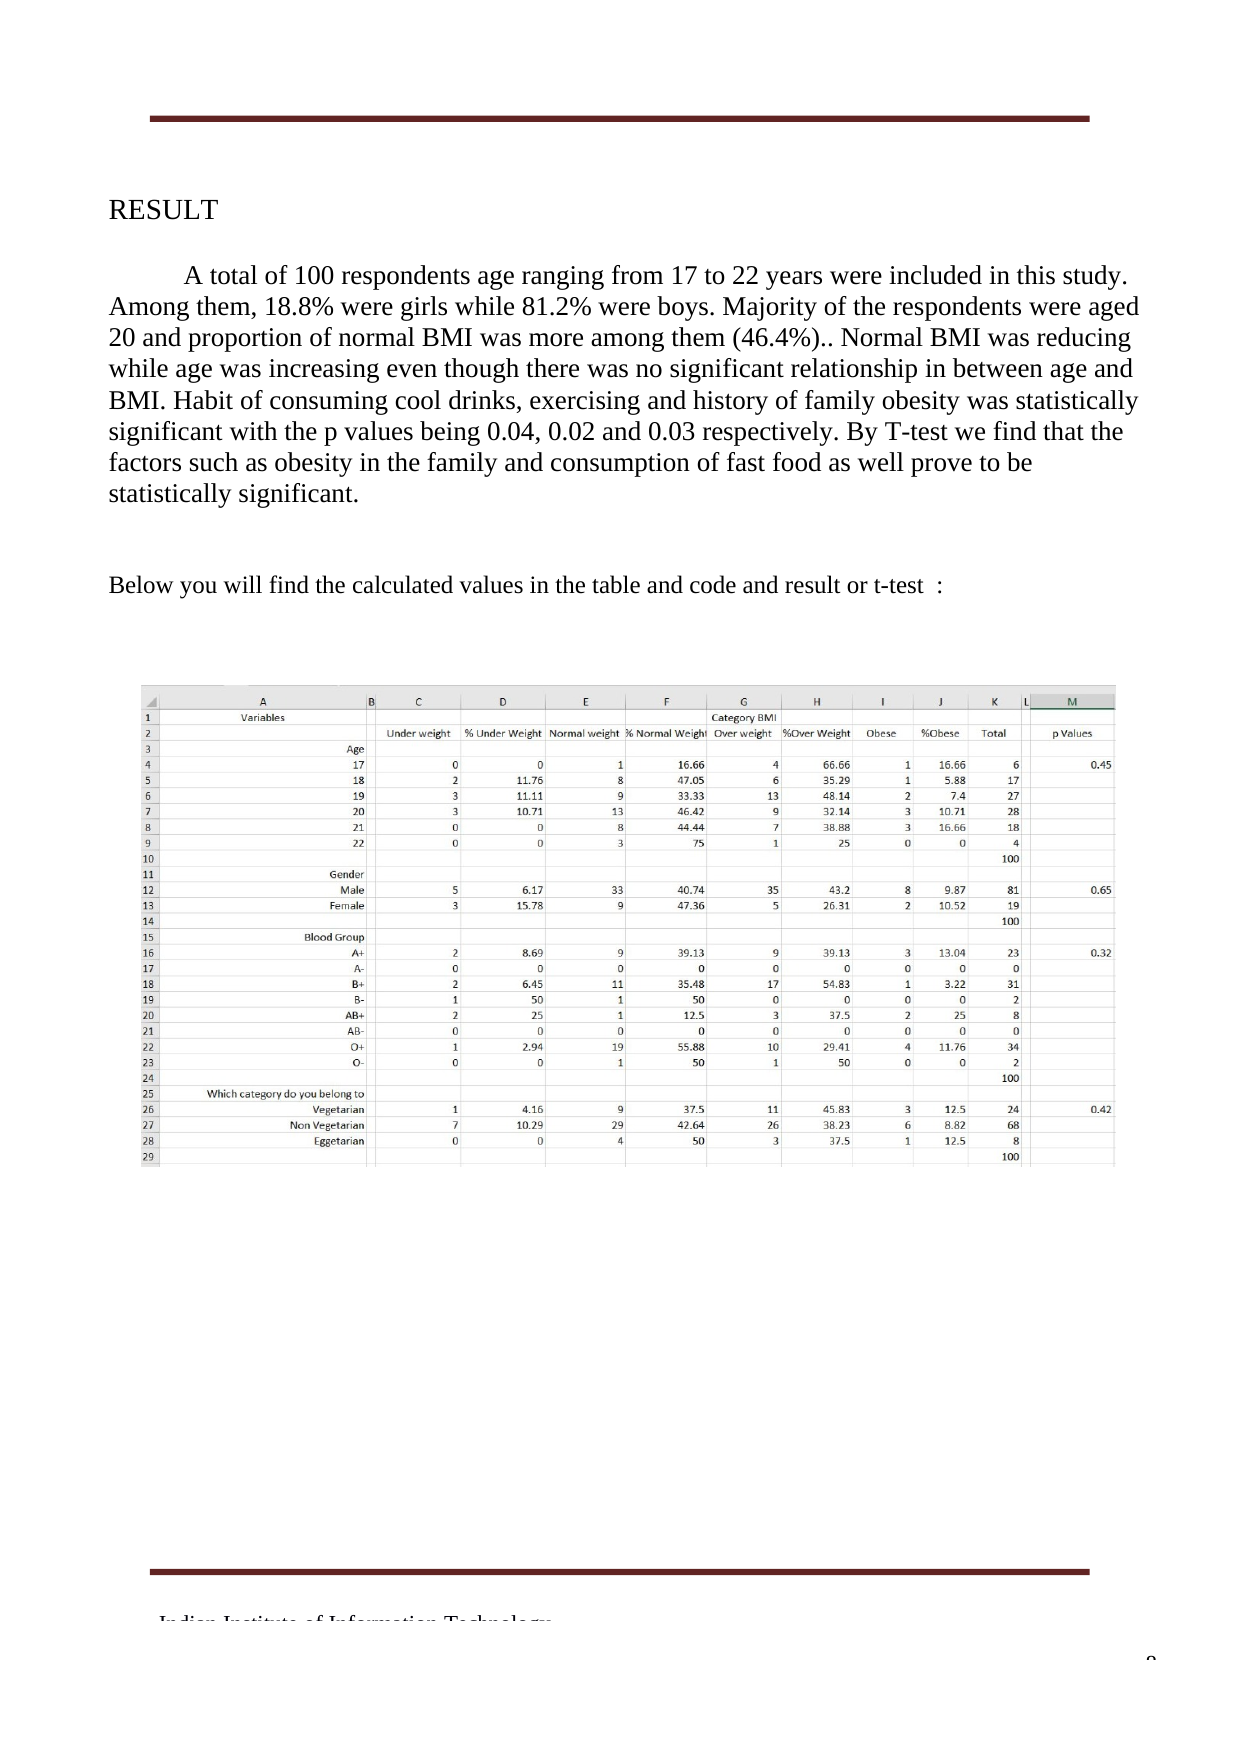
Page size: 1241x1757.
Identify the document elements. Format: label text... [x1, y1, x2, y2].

text Below you will find the calculated values in the table and code and result or t-test : [108, 571, 1148, 599]
picture [141, 685, 1116, 1167]
text A total of 100 respondents age ranging from 17 to 22 years were included in this study. Among them, 18.8% were girls while 81.2% were boys. Majority of the respondents were aged 20 and proportion of normal BMI was more among them (46.4%).. Normal BMI was reducing while age was increasing even though there was no significant relationship in between age and BMI. Habit of consuming cool drinks, exercising and history of family obesity was statistically significant with the p values being 0.04, 0.02 and 0.03 respectively. By T-test we find that the factors such as obesity in the family and consumption of fast food as well prove to be statistically significant. [108, 259, 1148, 508]
text RESULT [108, 192, 1148, 226]
